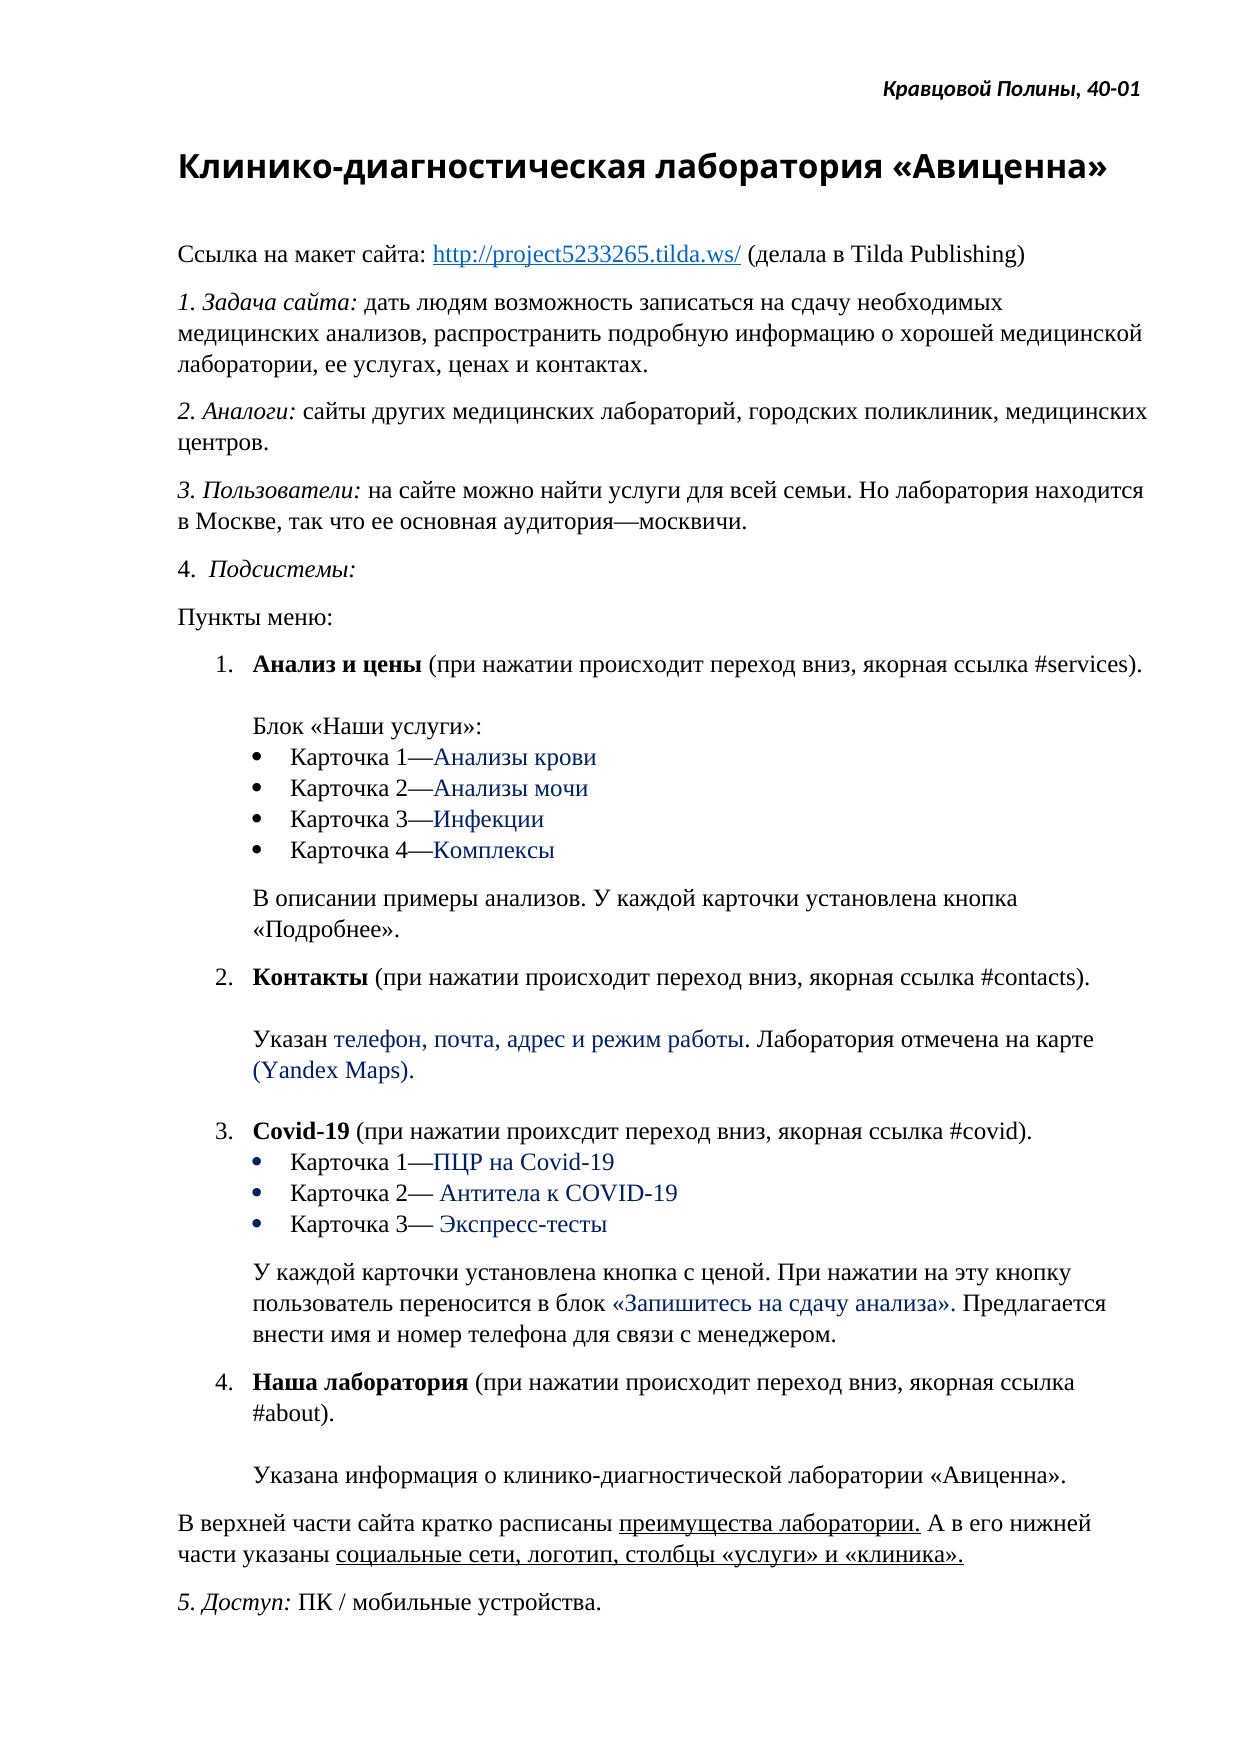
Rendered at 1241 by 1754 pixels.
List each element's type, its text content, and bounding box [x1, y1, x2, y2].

text 3. Пользователи: на сайте можно найти услуги для всей семьи. Но лаборатория находится в Москве, так что ее основная аудитория—москвичи. [177, 475, 1152, 535]
text У каждой карточки установлена кнопка с ценой. При нажатии на эту кнопку пользователь переносится в блок «Запишитесь на сдачу анализа». Предлагается внести имя и номер телефона для связи с менеджером. [252, 1257, 1152, 1348]
list Карточка 1—ПЦР на Covid-19 [252, 1147, 1152, 1176]
list Карточка 1—Анализы крови [252, 742, 1152, 771]
text 5. Доступ: ПК / мобильные устройства. [177, 1587, 1152, 1615]
list Наша лаборатория (при нажатии происходит переход вниз, якорная ссылка #about). Указана информация о клинико-диагностической лаборатории «Авиценна». [215, 1367, 1152, 1489]
text 4. Подсистемы: [177, 554, 1152, 583]
text 2. Аналоги: сайты других медицинских лабораторий, городских поликлиник, медицинских центров. [177, 396, 1152, 456]
list Карточка 3—Инфекции [252, 804, 1152, 833]
list Контакты (при нажатии происходит переход вниз, якорная ссылка #contacts). Указан телефон, почта, адрес и режим работы. Лаборатория отмечена на карте (Yandex Maps). [215, 962, 1152, 1114]
list Карточка 3— Экспресс-тесты [252, 1209, 1152, 1238]
list Карточка 2— Антитела к COVID-19 [252, 1178, 1152, 1207]
text В верхней части сайта кратко расписаны преимущества лаборатории. А в его нижней части указаны социальные сети, логотип, столбцы «услуги» и «клиника». [177, 1508, 1152, 1568]
list Covid-19 (при нажатии проихсдит переход вниз, якорная ссылка #covid). [215, 1116, 1152, 1145]
list Карточка 2—Анализы мочи [252, 773, 1152, 802]
text В описании примеры анализов. У каждой карточки установлена кнопка «Подробнее». [252, 883, 1152, 943]
text Пункты меню: [177, 602, 1152, 630]
list Карточка 4—Комплексы [252, 836, 1152, 864]
text 1. Задача сайта: дать людям возможность записаться на сдачу необходимых медицинских анализов, распространить подробную информацию о хорошей медицинской лаборатории, ее услугах, ценах и контактах. [177, 287, 1152, 377]
subtitle Клинико-диагностическая лаборатория «Авиценна» [177, 143, 1152, 188]
list Анализ и цены (при нажатии происходит переход вниз, якорная ссылка #services). Блок «Наши услуги»: [215, 649, 1152, 740]
text Ссылка на макет сайта: http://project5233265.tilda.ws/ (делала в Tilda Publishing) [177, 239, 1152, 268]
